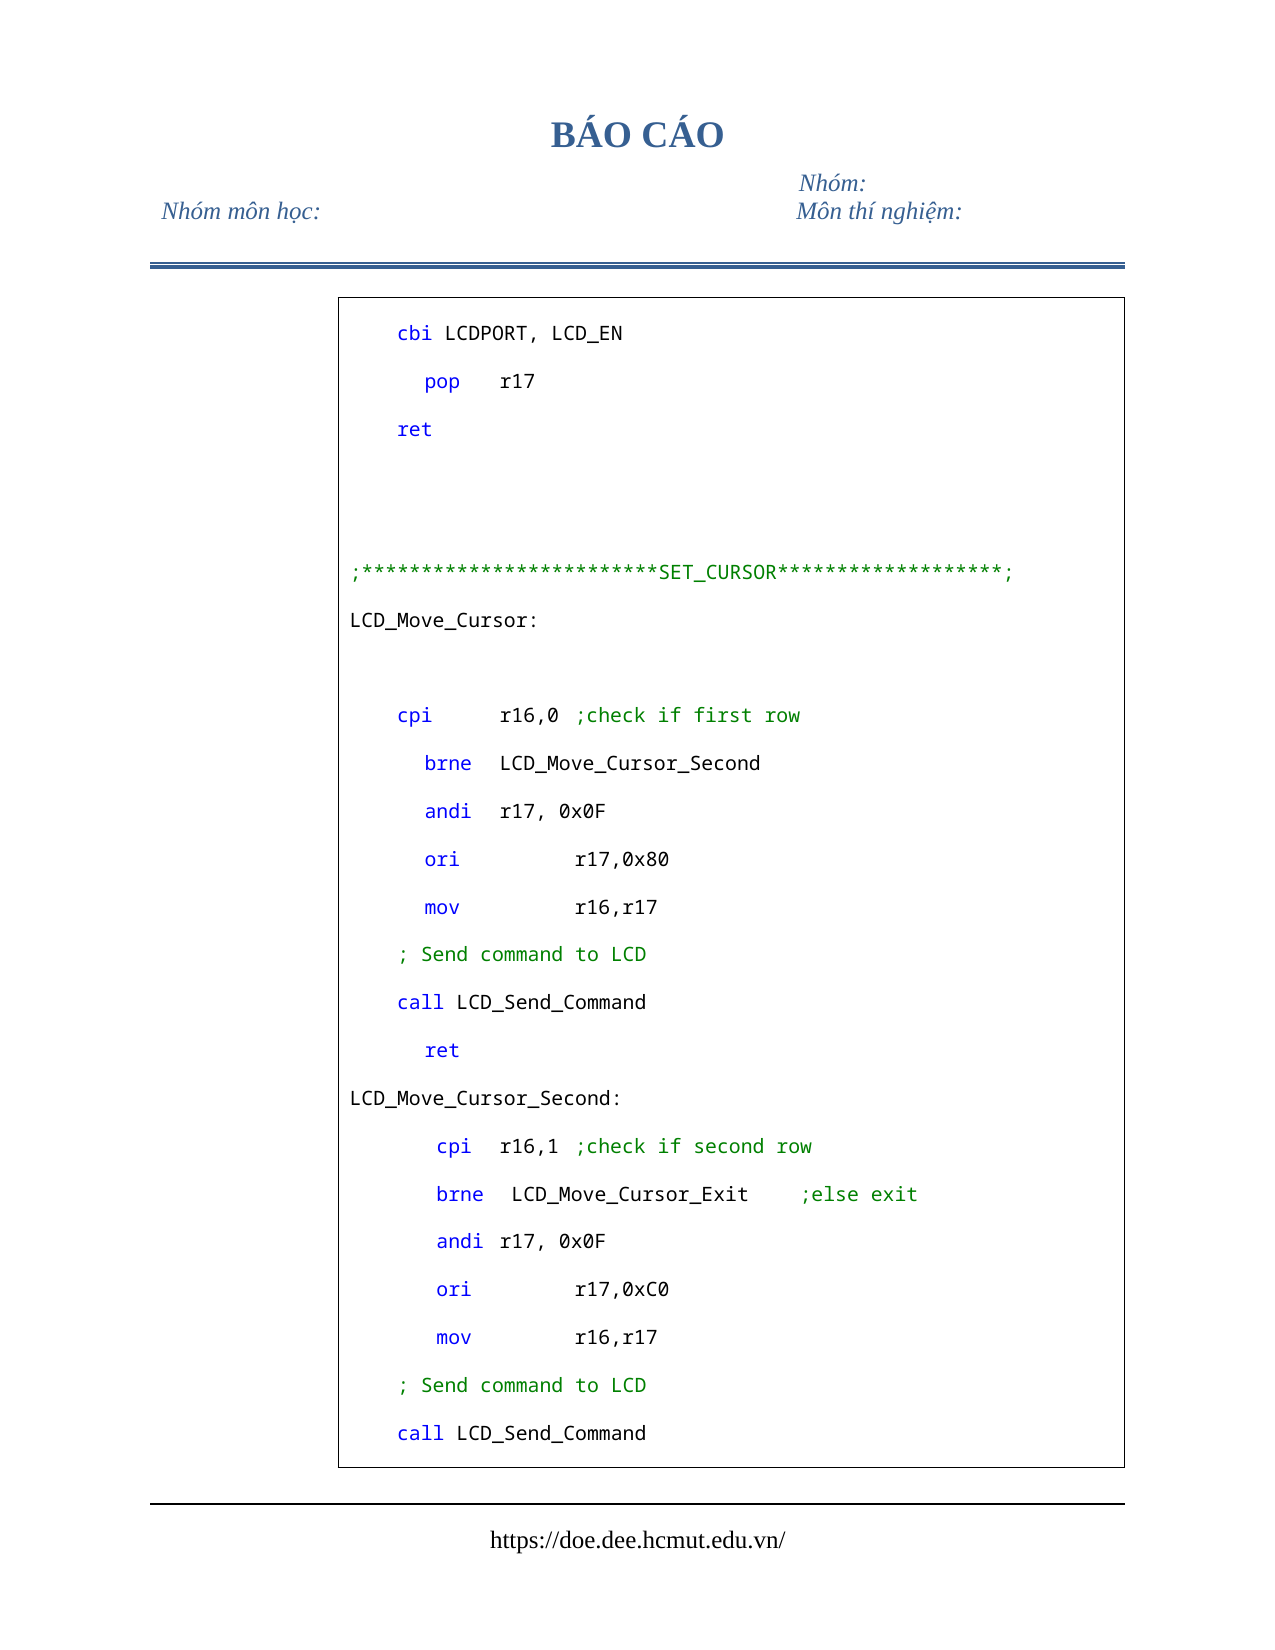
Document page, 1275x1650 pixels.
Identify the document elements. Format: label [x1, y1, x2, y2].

table_header [339, 298, 1124, 1467]
